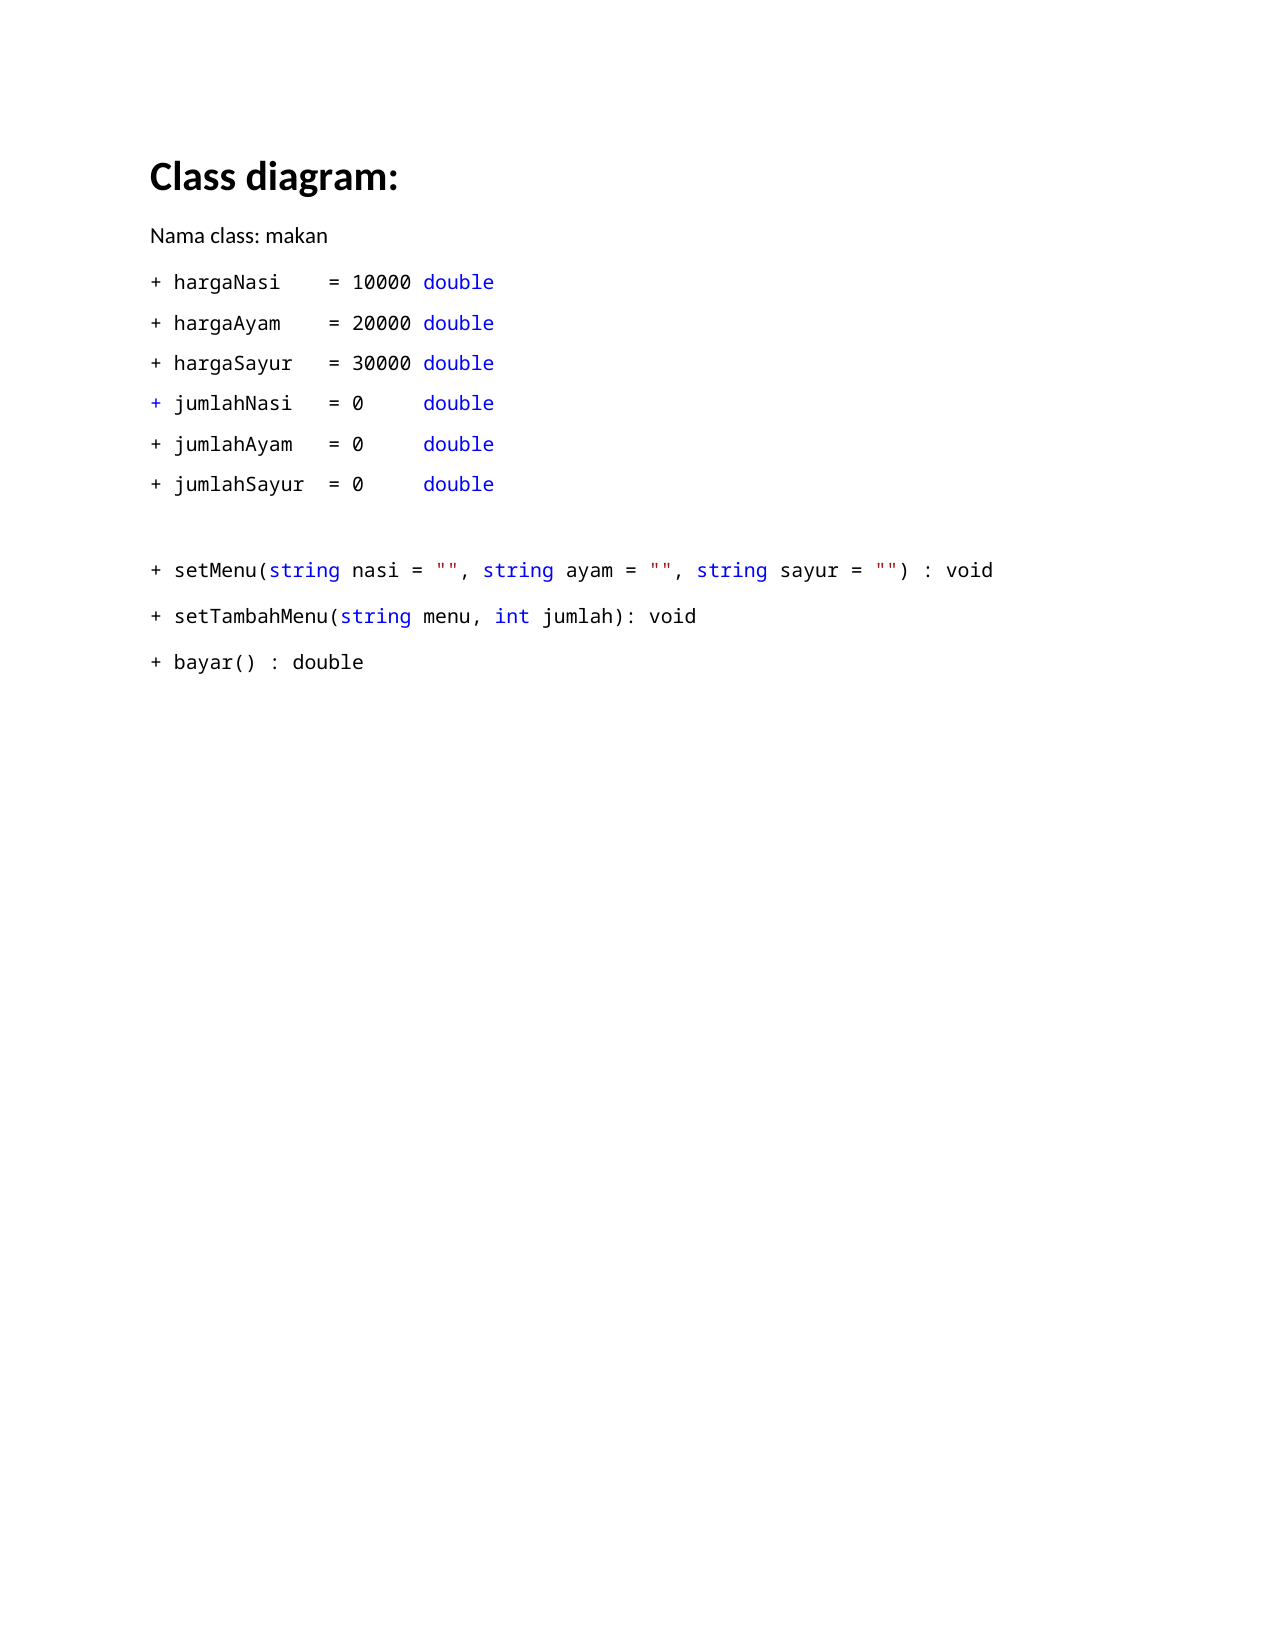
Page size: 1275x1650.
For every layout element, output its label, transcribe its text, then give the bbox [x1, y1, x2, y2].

text + hargaSayur = 30000 double [150, 349, 1125, 376]
text + jumlahAyam = 0 double [150, 430, 1125, 457]
text + hargaAyam = 20000 double [150, 309, 1125, 336]
text Class diagram: [150, 150, 1125, 201]
text Nama class: makan [150, 222, 1125, 249]
text + setTambahMenu(string menu, int jumlah): void [150, 602, 1125, 629]
text + jumlahSayur = 0 double [150, 471, 1125, 497]
text + jumlahNasi = 0 double [150, 390, 1125, 417]
text + hargaNasi = 10000 double [150, 268, 1125, 295]
text + setMenu(string nasi = "", string ayam = "", string sayur = "") : void [150, 557, 1125, 584]
text + bayar() : double [150, 648, 1125, 675]
